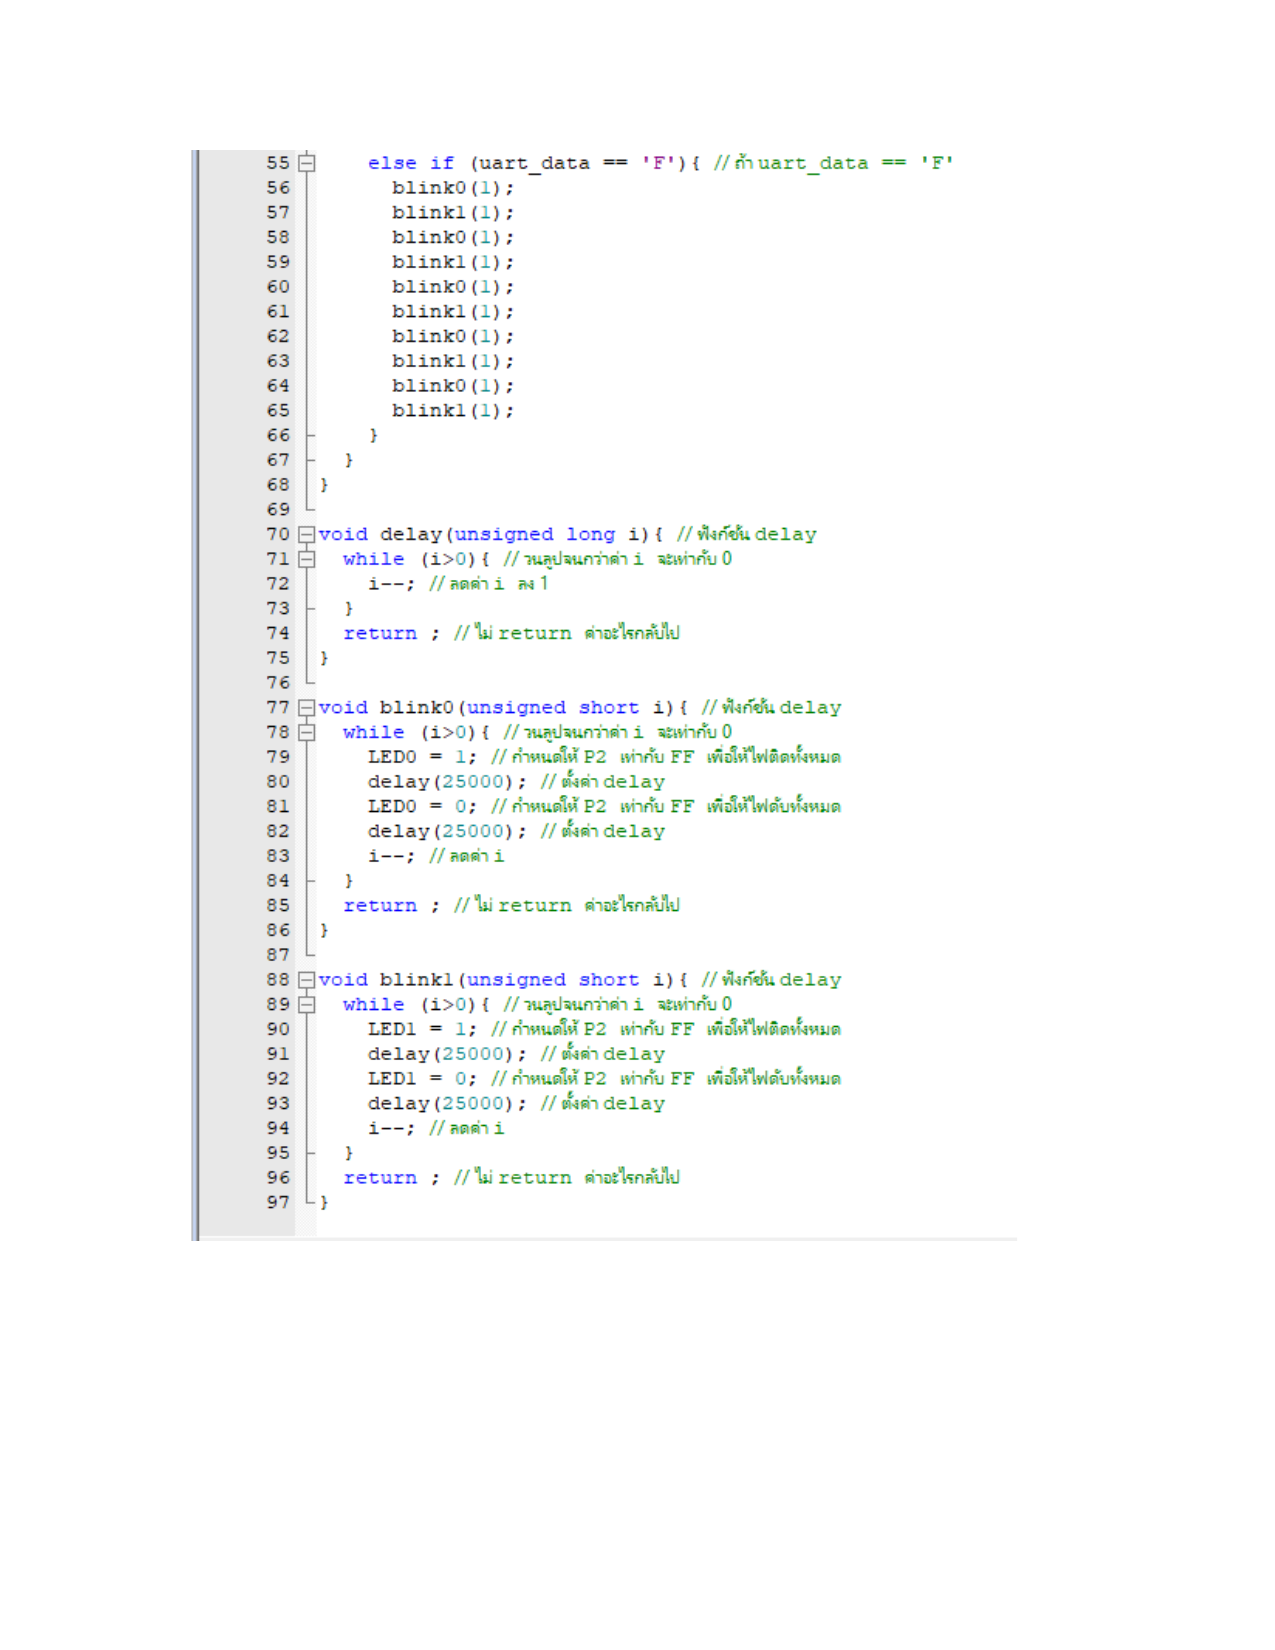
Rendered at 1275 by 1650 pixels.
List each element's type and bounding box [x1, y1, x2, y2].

picture [187, 150, 1018, 1241]
